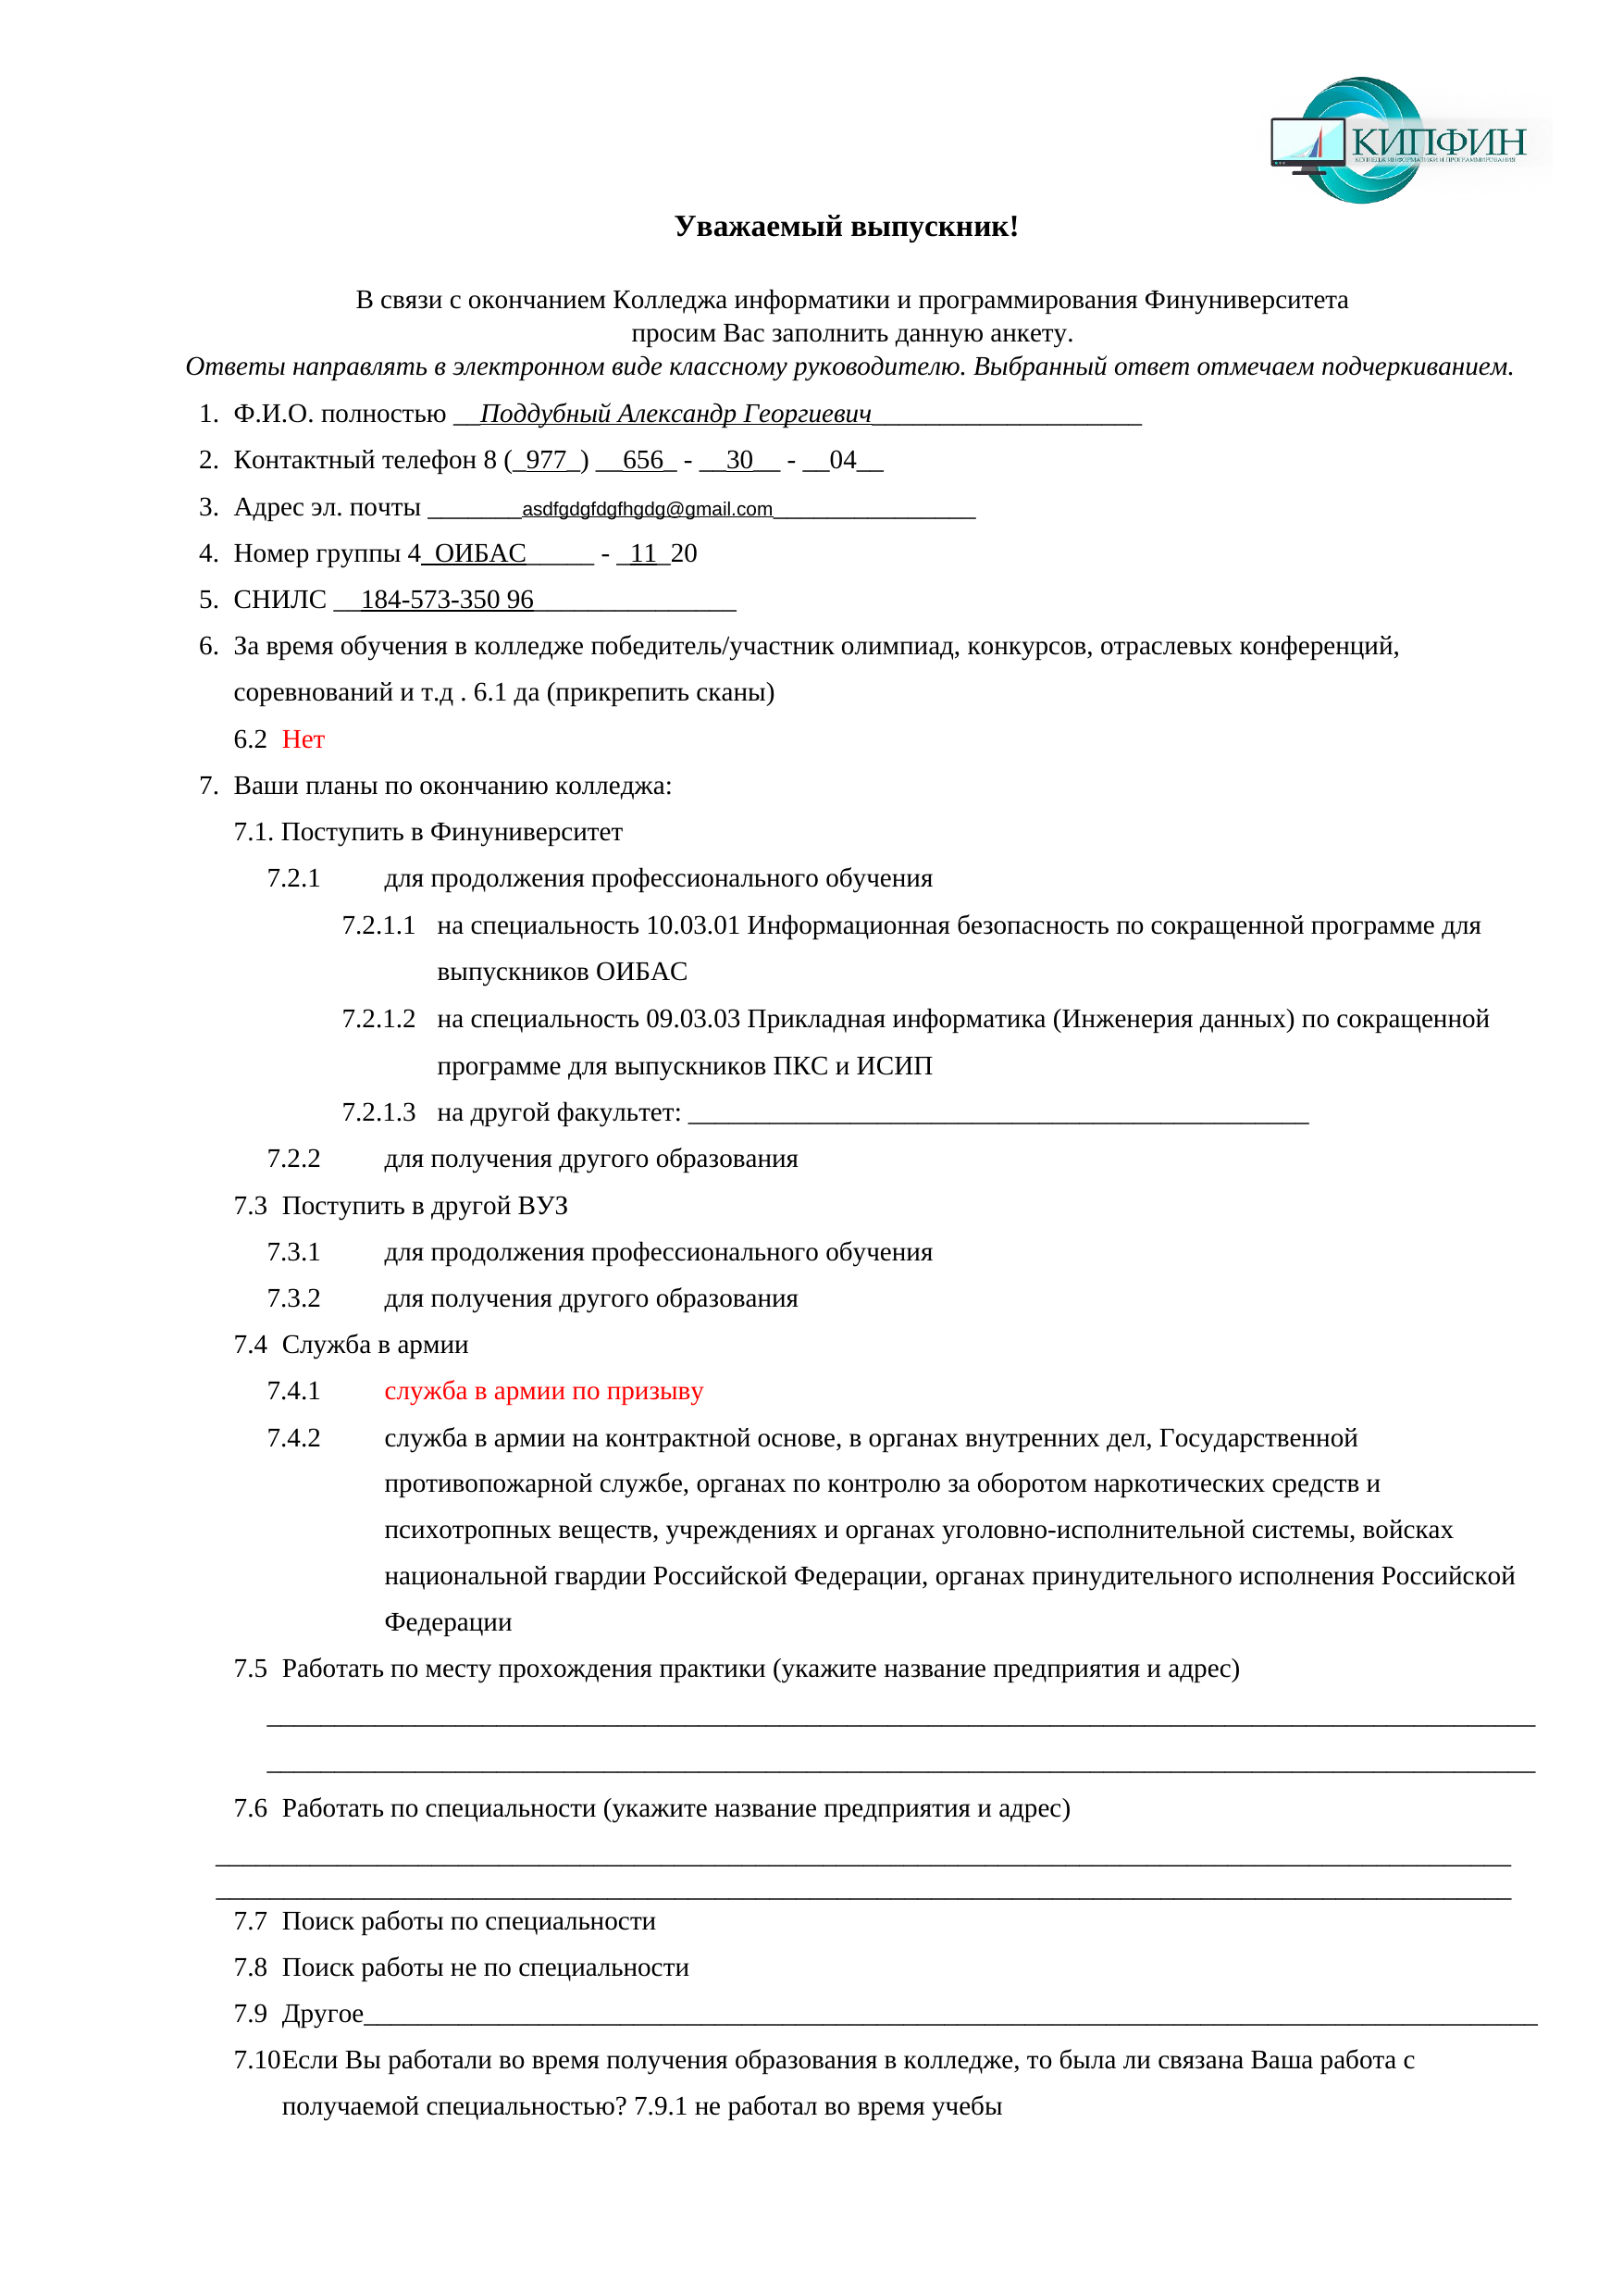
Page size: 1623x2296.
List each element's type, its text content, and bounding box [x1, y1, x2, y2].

list служба в армии по призыву [266, 1375, 1540, 1406]
picture [1256, 77, 1553, 205]
list Ф.И.О. полностью __Поддубный Александр Георгиевич____________________ [199, 397, 1540, 428]
list Номер группы 4_ОИБАС_____ - _11_20 [199, 537, 1540, 567]
text ______________________________________________________________________________________________ [266, 1698, 1540, 1730]
list Нет [233, 723, 1540, 753]
list на специальность 10.03.01 Информационная безопасность по сокращенной программе для выпускников ОИБАС [341, 909, 1540, 987]
list для продолжения профессионального обучения [266, 1235, 1540, 1266]
list на другой факультет: ______________________________________________ [341, 1096, 1540, 1127]
list на специальность 09.03.03 Прикладная информатика (Инженерия данных) по сокращенной программе для выпускников ПКС и ИСИП [341, 1002, 1540, 1080]
list для получения другого образования [266, 1282, 1540, 1313]
list для продолжения профессионального обучения [266, 863, 1540, 893]
list Работать по месту прохождения практики (укажите название предприятия и адрес) [233, 1652, 1540, 1683]
text 7.1. Поступить в Финуниверситет [233, 815, 1540, 847]
list Служба в армии [233, 1328, 1540, 1359]
list Адрес эл. почты _______asdfgdgfdgfhgdg@gmail.com_______________ [199, 490, 1540, 521]
list Поступить в другой ВУЗ [233, 1189, 1540, 1220]
list СНИЛС __184-573-350 96_______________ [199, 583, 1540, 614]
text ________________________________________________________________________________________________ ________________________________________________________________________________________________ [187, 1838, 1540, 1902]
list Контактный телефон 8 (_977_) __656_ - __30__ - __04__ [199, 443, 1540, 475]
text ______________________________________________________________________________________________ [266, 1745, 1540, 1776]
text В связи с окончанием Колледжа информатики и программирования Финуниверситета просим Вас заполнить данную анкету. [355, 283, 1433, 348]
list Если Вы работали во время получения образования в колледже, то была ли связана Ваша работа с получаемой специальностью? 7.9.1 не работал во время учебы [233, 2043, 1540, 2120]
list Другое_______________________________________________________________________________________ [233, 1997, 1540, 2029]
text Уважаемый выпускник! [187, 207, 1506, 242]
list Поиск работы не по специальности [233, 1951, 1540, 1981]
list Работать по специальности (укажите название предприятия и адрес) [233, 1792, 1540, 1822]
text Ответы направлять в электронном виде классному руководителю. Выбранный ответ отмечаем подчеркиванием. [185, 350, 1540, 381]
list для получения другого образования [266, 1142, 1540, 1173]
list Поиск работы по специальности [233, 1905, 1540, 1935]
list За время обучения в колледже победитель/участник олимпиад, конкурсов, отраслевых конференций, соревнований и т.д . 6.1 да (прикрепить сканы) [199, 629, 1540, 707]
list Ваши планы по окончанию колледжа: [199, 769, 1540, 800]
list служба в армии на контрактной основе, в органах внутренних дел, Государственной противопожарной службе, органах по контролю за оборотом наркотических средств и психотропных веществ, учреждениях и органах уголовно-исполнительной системы, войсках национальной гвардии Российской Федерации, органах принудительного исполнения Российской Федерации [266, 1421, 1540, 1637]
